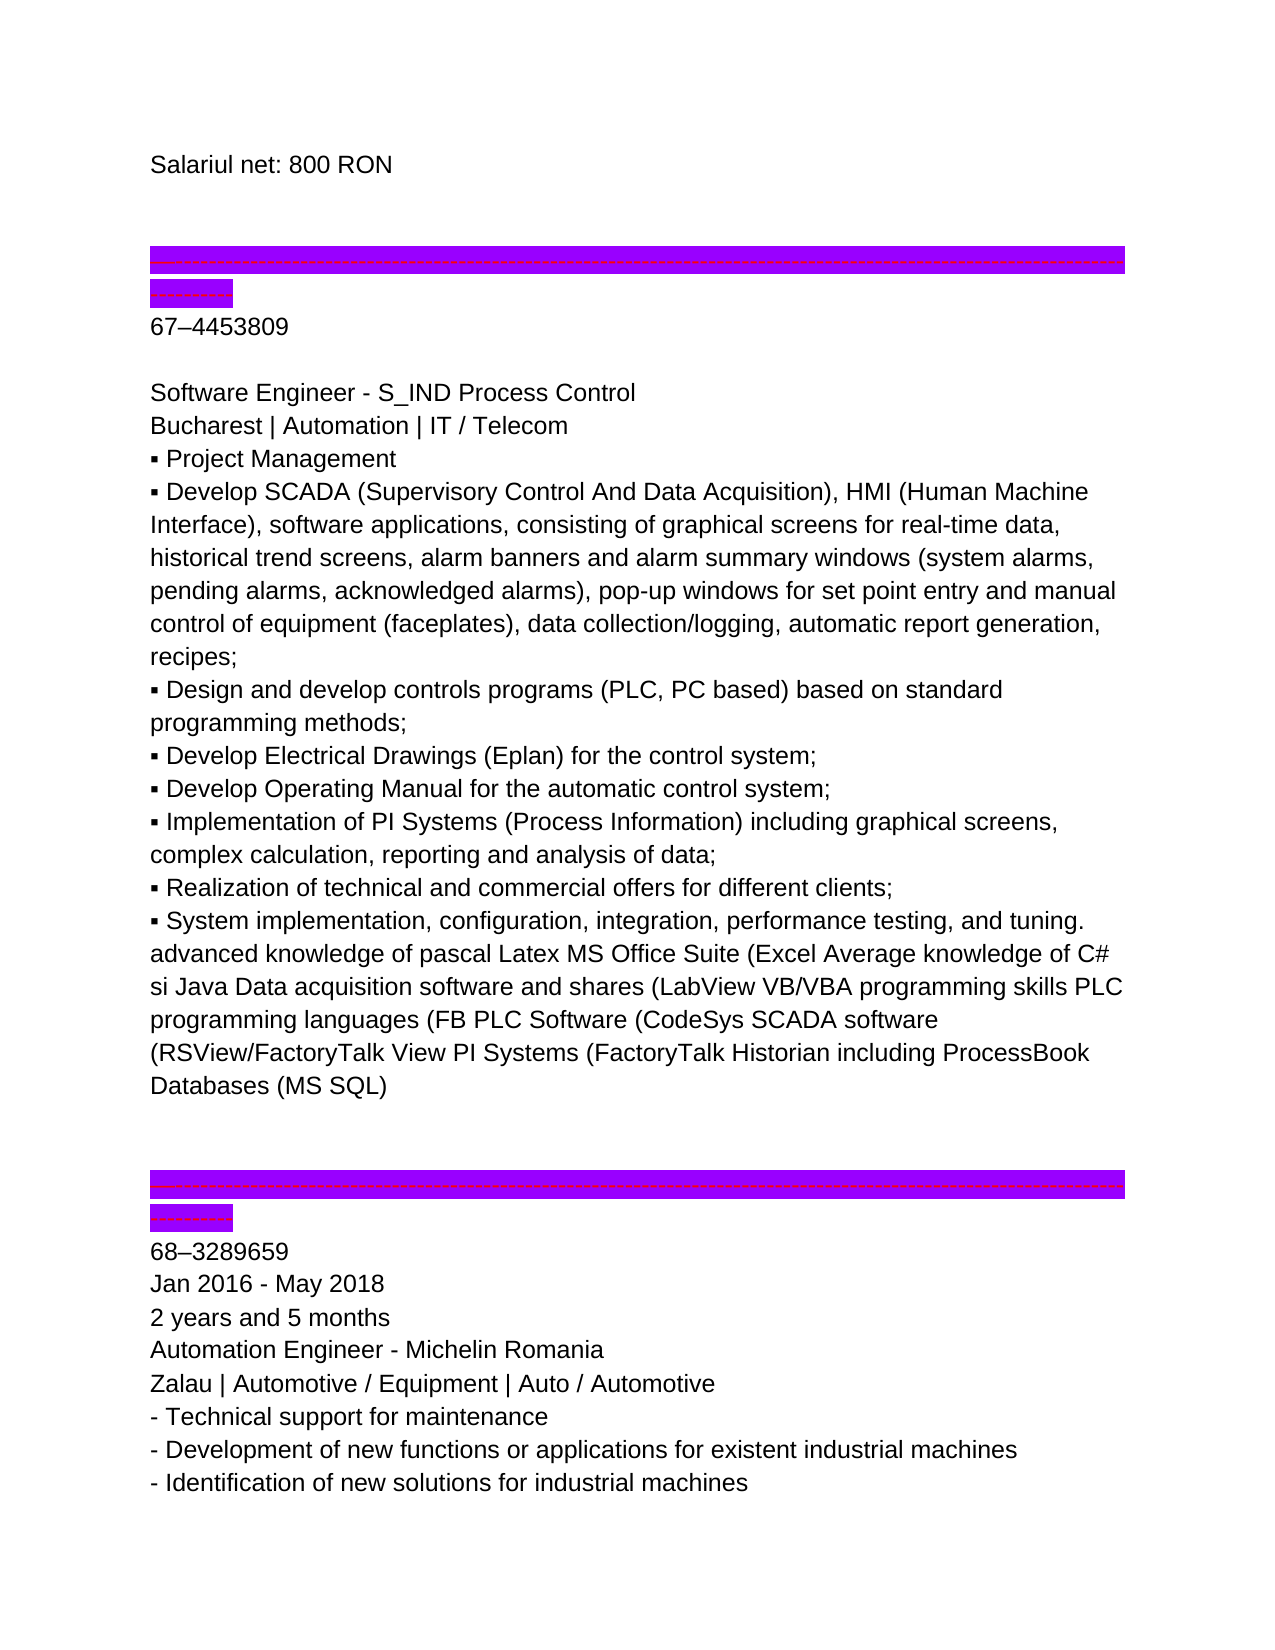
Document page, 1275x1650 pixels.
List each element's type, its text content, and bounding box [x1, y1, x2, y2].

text Automation Engineer - Michelin Romania [150, 1336, 1125, 1364]
text ​- Technical support for maintenance [150, 1402, 1125, 1430]
text Zalau | Automotive / Equipment | Auto / Automotive [150, 1368, 1125, 1397]
text ▪ Realization of technical and commercial offers for different clients; [150, 873, 1125, 902]
text —---------------------------------------------------------------------------------------------------------------------------- [150, 1199, 1125, 1232]
text advanced knowledge of pascal Latex MS Office Suite (Excel Average knowledge of C# si Java Data acquisition software and shares (LabView VB/VBA programming skills PLC programming languages (FB PLC Software (CodeSys SCADA software (RSView/FactoryTalk View PI Systems (FactoryTalk Historian including ProcessBook Databases (MS SQL) [150, 939, 1125, 1100]
text - Identification of new solutions for industrial machines [150, 1468, 1125, 1496]
text 68–3289659 [150, 1236, 1125, 1265]
text ▪ Develop SCADA (Supervisory Control And Data Acquisition), HMI (Human Machine Interface), software applications, consisting of graphical screens for real-time data, historical trend screens, alarm banners and alarm summary windows (system alarms, pending alarms, acknowledged alarms), pop-up windows for set point entry and manual control of equipment (faceplates), data collection/logging, automatic report generation, recipes; [150, 477, 1125, 671]
text ▪ Develop Operating Manual for the automatic control system; [150, 774, 1125, 803]
text 2 years and 5 months [150, 1302, 1125, 1331]
text Jan 2016 - May 2018 [150, 1269, 1125, 1298]
text ▪ System implementation, configuration, integration, performance testing, and tuning. [150, 906, 1125, 935]
text ▪ Develop Electrical Drawings (Eplan) for the control system; [150, 741, 1125, 770]
text Salariul net: 800 RON [150, 150, 1125, 209]
text Software Engineer - S_IND Process Control [150, 378, 1125, 407]
text ▪ Implementation of PI Systems (Process Information) including graphical screens, complex calculation, reporting and analysis of data; [150, 807, 1125, 869]
text ▪ Design and develop controls programs (PLC, PC based) based on standard programming methods; [150, 675, 1125, 737]
text - Development of new functions or applications for existent industrial machines [150, 1434, 1125, 1463]
text Bucharest | Automation | IT / Telecom [150, 411, 1125, 440]
text —---------------------------------------------------------------------------------------------------------------------------- [150, 274, 1125, 308]
text 67–4453809 [150, 312, 1125, 374]
text ▪ Project Management [150, 444, 1125, 473]
